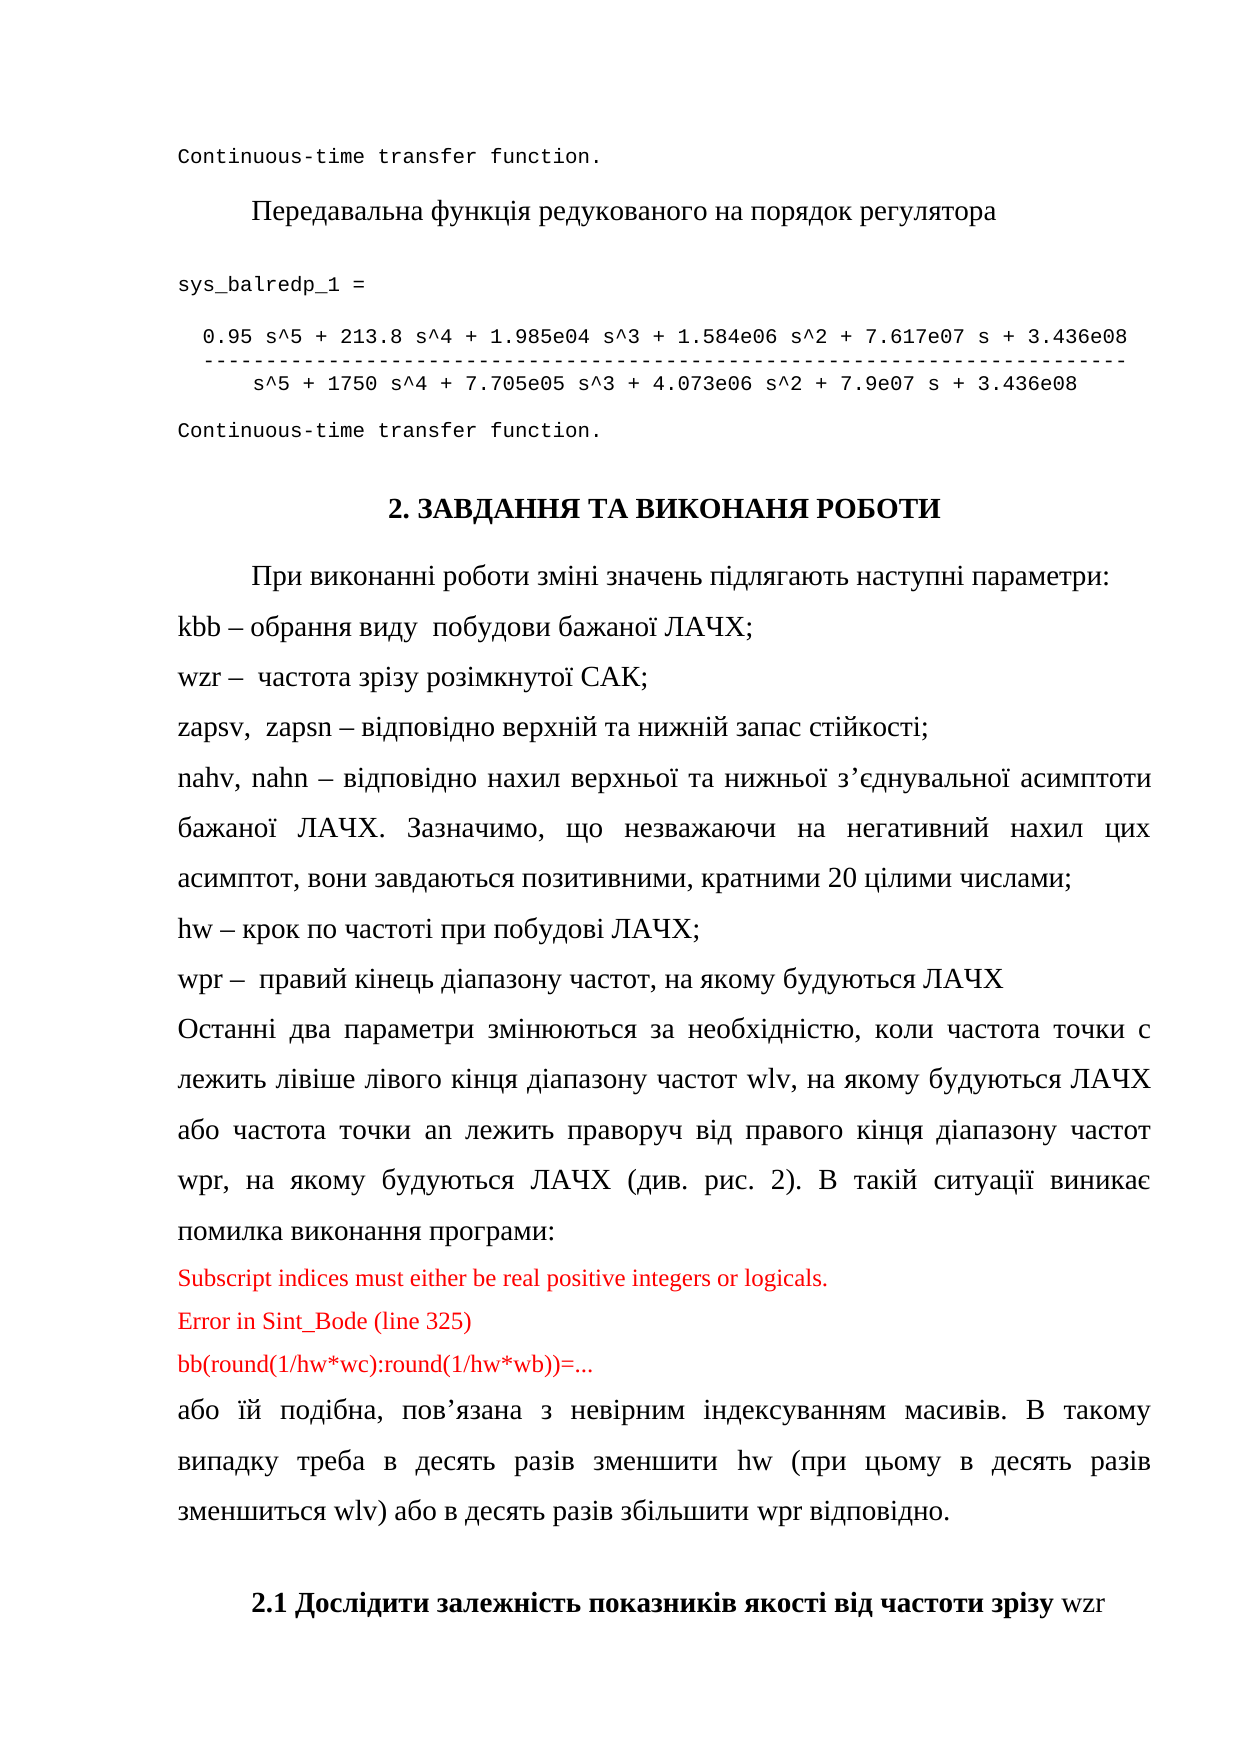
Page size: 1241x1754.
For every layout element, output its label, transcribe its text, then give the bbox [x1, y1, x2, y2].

text При виконанні роботи зміні значень підлягають наступні параметри: [177, 558, 1152, 592]
text Continuous-time transfer function. [177, 421, 1152, 444]
text nahv, nahn – відповідно нахил верхньої та нижньої з’єднувальної асимптоти бажаної ЛАЧХ. Зазначимо, що незважаючи на негативний нахил цих асимптот, вони завдаються позитивними, кратними 20 цілими числами; [177, 760, 1152, 894]
text sys_balredp_1 = [177, 274, 1152, 298]
text Subscript indices must either be real positive integers or logicals. [177, 1263, 1152, 1292]
text hw – крок по частоті при побудові ЛАЧХ; [177, 911, 1152, 944]
text 0.95 s^5 + 213.8 s^4 + 1.985e04 s^3 + 1.584e06 s^2 + 7.617e07 s + 3.436e08 [177, 326, 1152, 349]
text wzr – частота зрізу розімкнутої САК; [177, 659, 1152, 693]
text Передавальна функція редукованого на порядок регулятора [177, 193, 1152, 227]
text Error in Sint_Bode (line 325) [177, 1306, 1152, 1335]
text bb(round(1/hw*wc):round(1/hw*wb))=... [177, 1349, 1152, 1378]
text s^5 + 1750 s^4 + 7.705e05 s^3 + 4.073e06 s^2 + 7.9e07 s + 3.436e08 [177, 373, 1152, 397]
text -------------------------------------------------------------------------- [177, 349, 1152, 373]
text 2.1 Дослідити залежність показників якості від частоти зрізу wzr [177, 1585, 1152, 1619]
text Останні два параметри змінюються за необхідністю, коли частота точки с лежить лівіше лівого кінця діапазону частот wlv, на якому будуються ЛАЧХ або частота точки an лежить праворуч від правого кінця діапазону частот wpr, на якому будуються ЛАЧХ (див. рис. 2). В такій ситуації виникає помилка виконання програми: [177, 1011, 1152, 1246]
text Continuous-time transfer function. [177, 146, 1152, 170]
text 2. ЗАВДАННЯ ТА ВИКОНАНЯ РОБОТИ [177, 491, 1152, 525]
text kbb – обрання виду побудови бажаної ЛАЧХ; [177, 609, 1152, 642]
text zapsv, zapsn – відповідно верхній та нижній запас стійкості; [177, 709, 1152, 743]
text wpr – правий кінець діапазону частот, на якому будуються ЛАЧХ [177, 961, 1152, 994]
text або їй подібна, пов’язана з невірним індексуванням масивів. В такому випадку треба в десять разів зменшити hw (при цьому в десять разів зменшиться wlv) або в десять разів збільшити wpr відповідно. [177, 1392, 1152, 1526]
